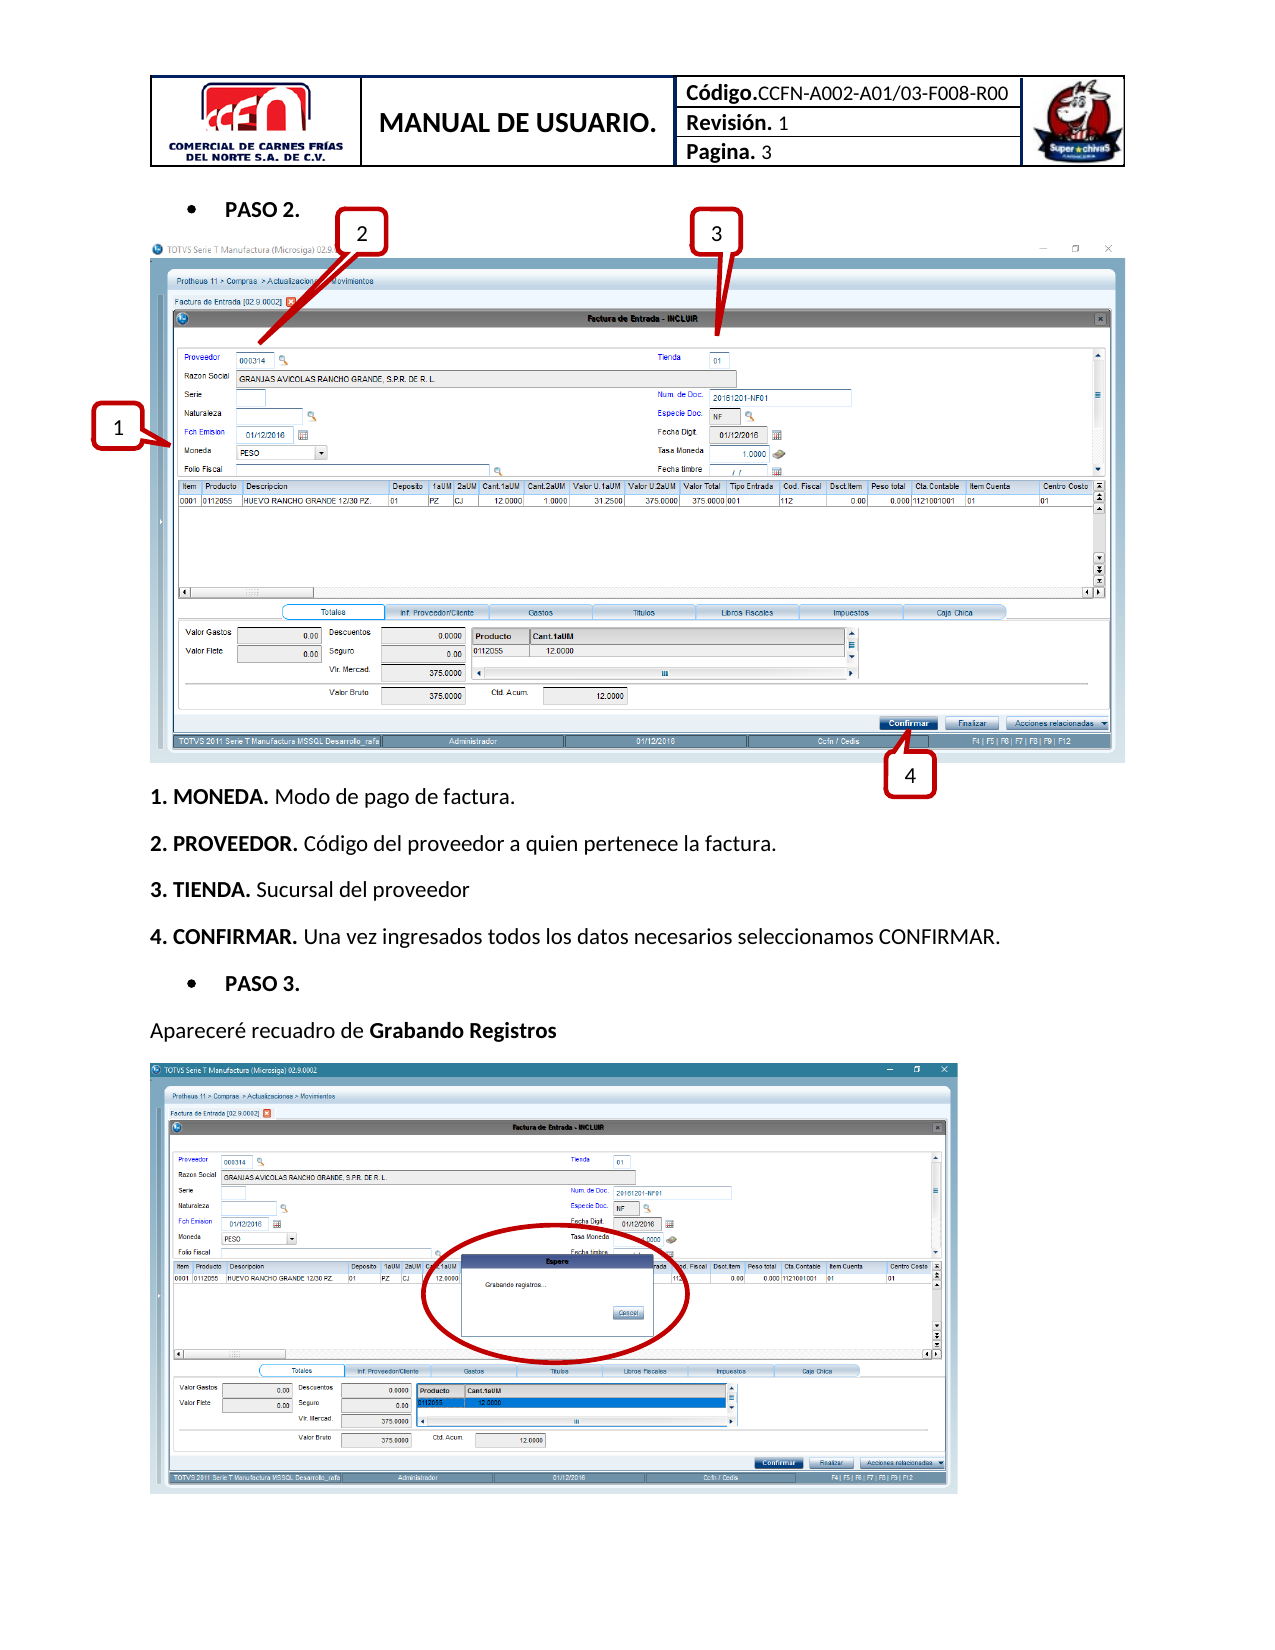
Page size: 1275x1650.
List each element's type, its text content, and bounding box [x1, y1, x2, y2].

picture [150, 1063, 958, 1494]
picture [1032, 79, 1124, 164]
text Apareceré recuadro de Grabando Registros [150, 1016, 1125, 1044]
text 4. CONFIRMAR. Una vez ingresados todos los datos necesarios seleccionamos CONFIRMAR. [150, 922, 1125, 951]
list PASO 2. [187, 195, 1125, 223]
list PASO 3. [187, 969, 1125, 997]
picture [162, 82, 350, 161]
picture [150, 241, 1125, 763]
text 3. TIENDA. Sucursal del proveedor [150, 876, 1125, 904]
text 2. PROVEEDOR. Código del proveedor a quien pertenece la factura. [150, 829, 1125, 857]
text 1. MONEDA. Modo de pago de factura. [150, 782, 1125, 810]
